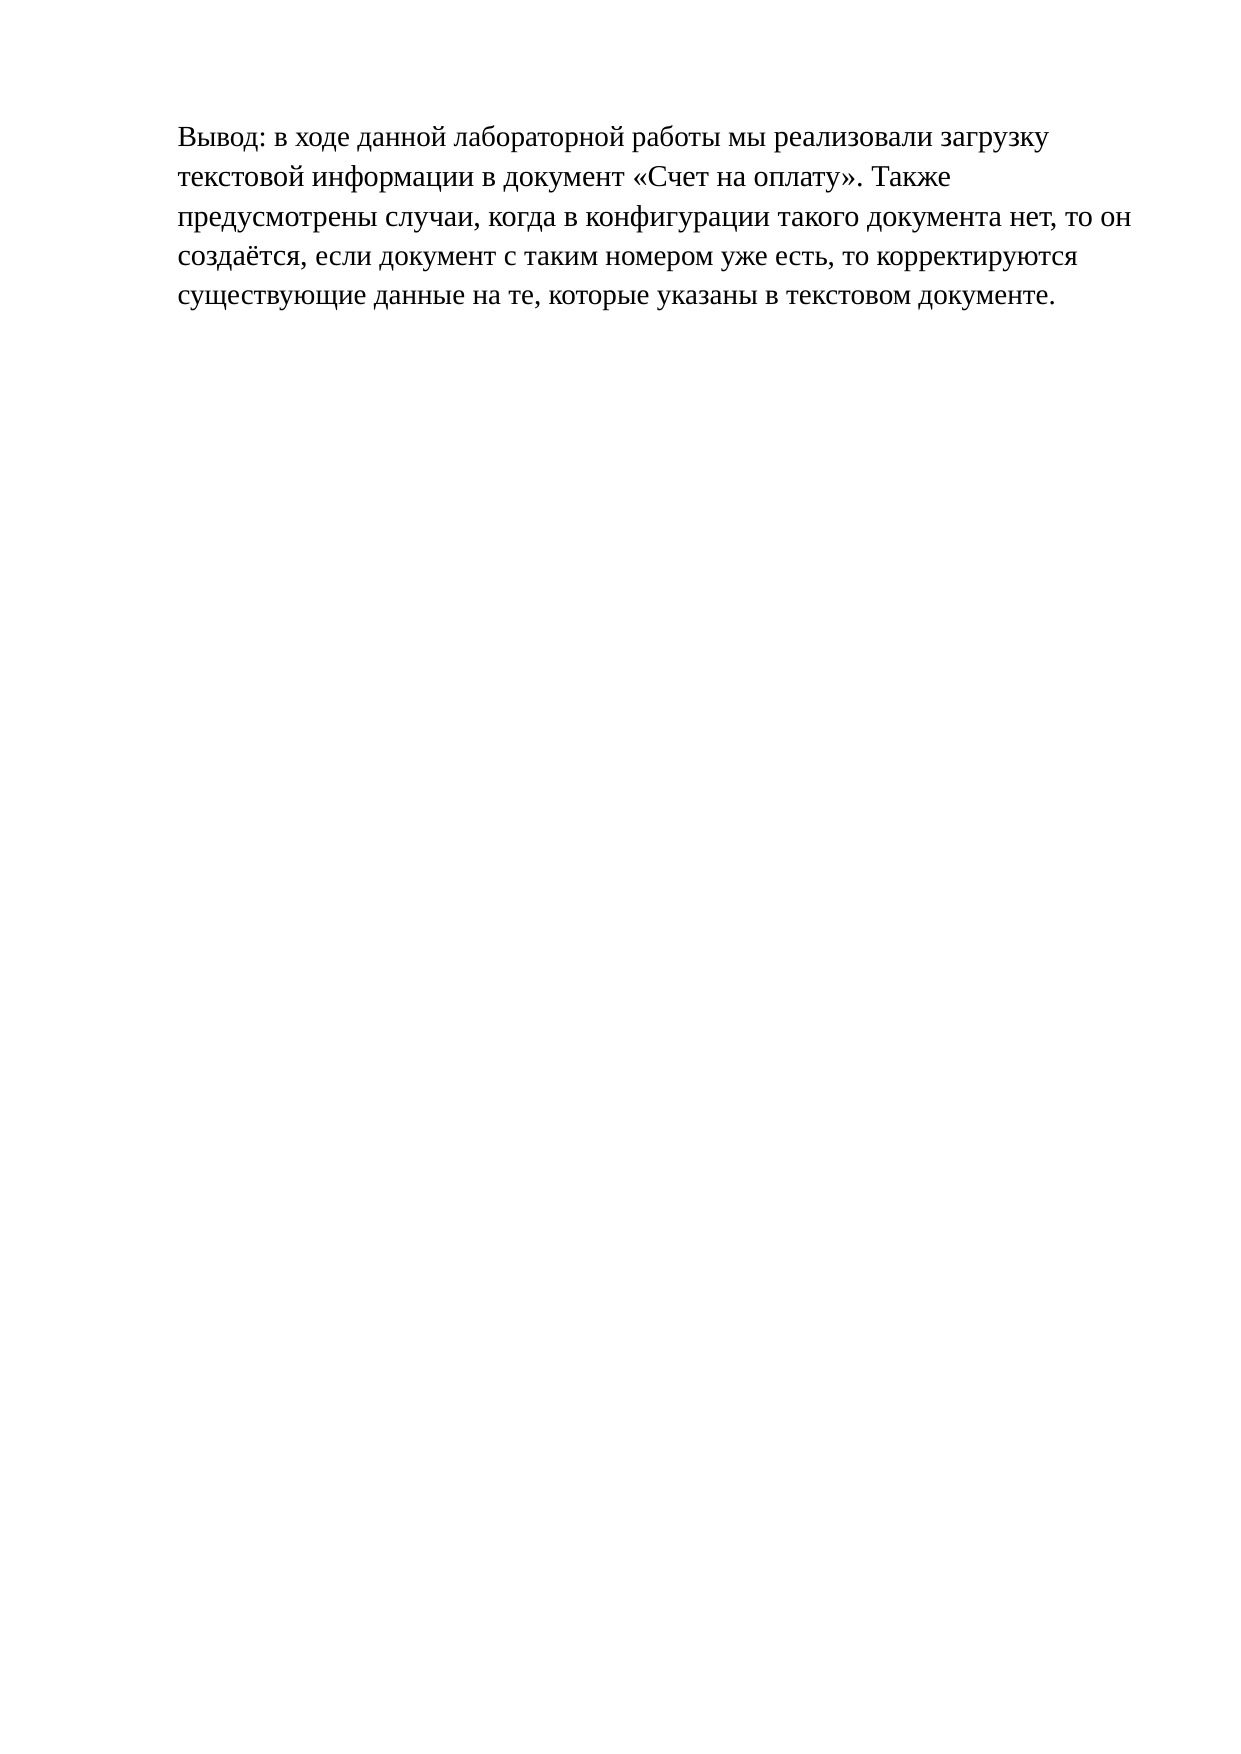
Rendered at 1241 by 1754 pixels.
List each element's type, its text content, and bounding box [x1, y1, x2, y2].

text Вывод: в ходе данной лабораторной работы мы реализовали загрузку текстовой информации в документ «Счет на оплату». Также предусмотрены случаи, когда в конфигурации такого документа нет, то он создаётся, если документ с таким номером уже есть, то корректируются существующие данные на те, которые указаны в текстовом документе. [177, 118, 1152, 311]
